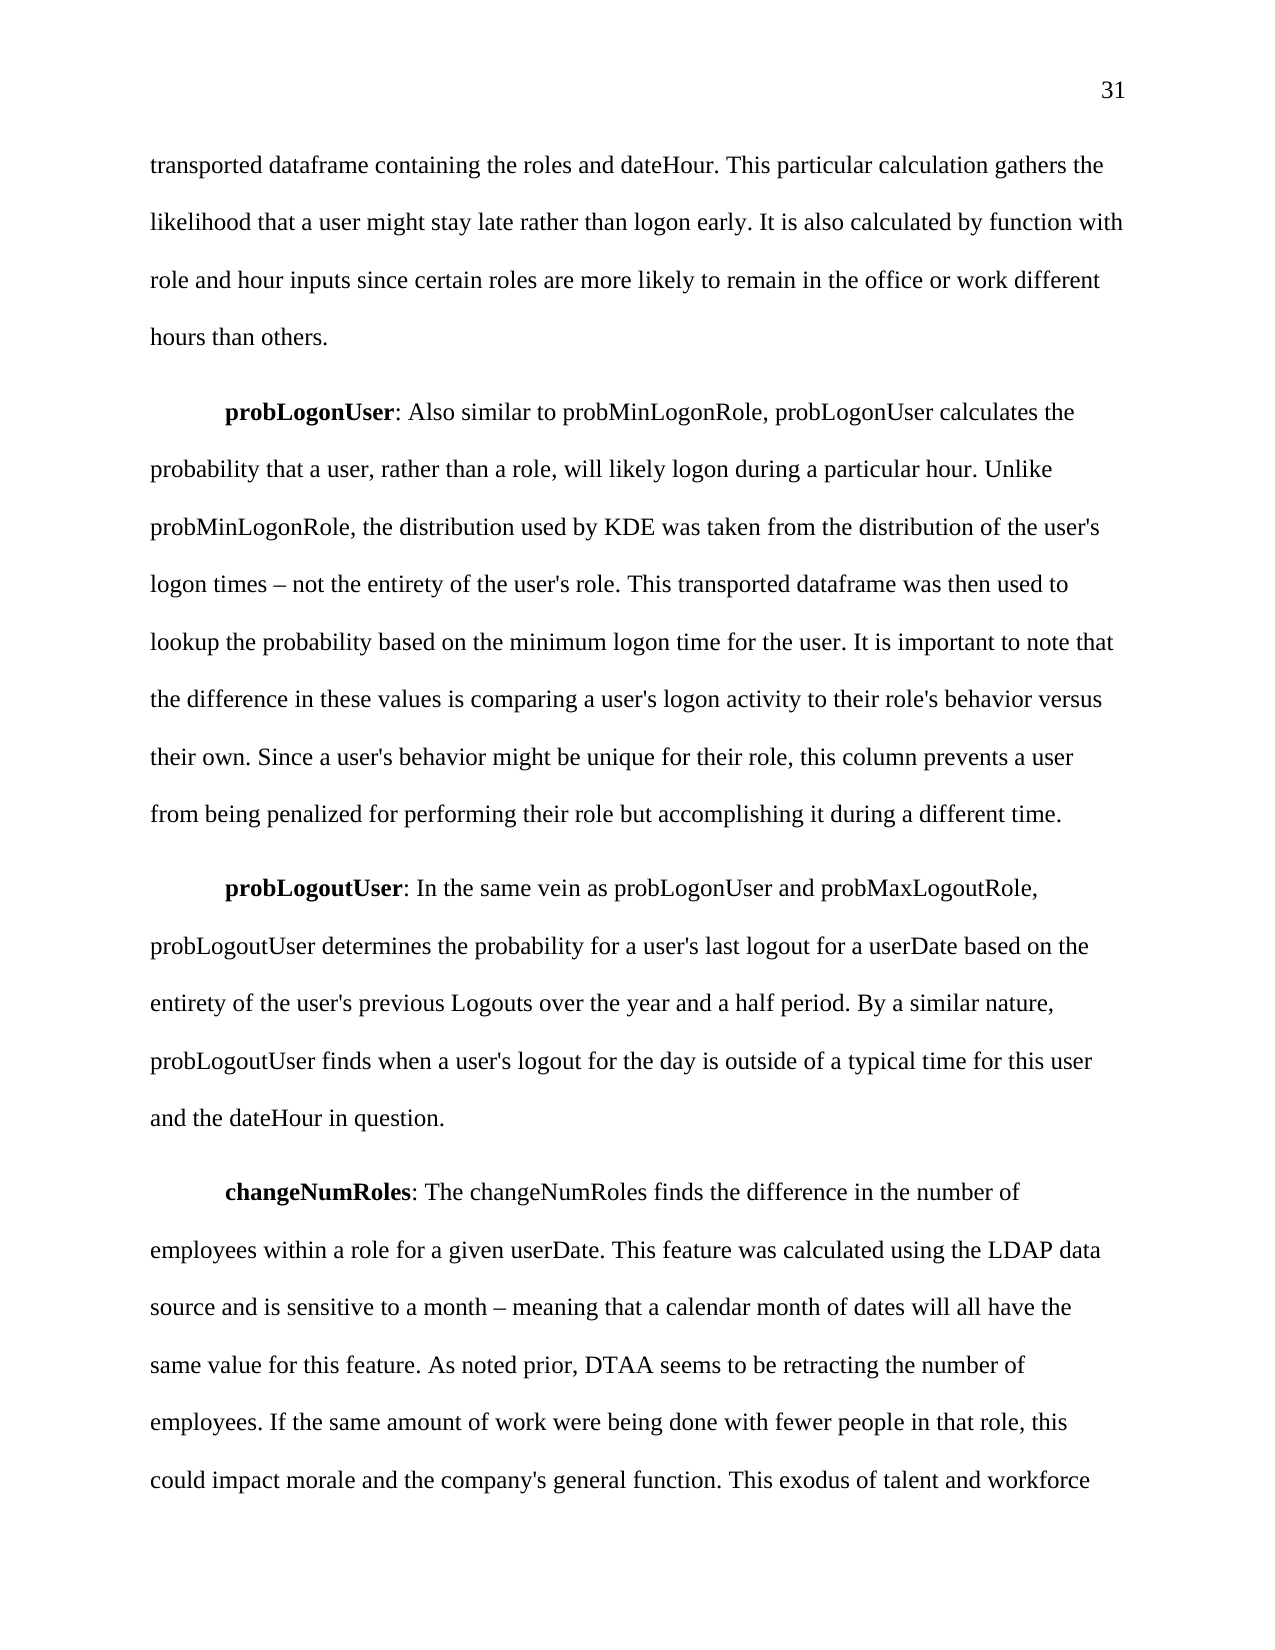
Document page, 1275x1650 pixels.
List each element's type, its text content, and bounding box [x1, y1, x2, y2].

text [150, 150, 1125, 351]
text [150, 1177, 1125, 1494]
text probLogoutUser: In the same vein as probLogonUser and probMaxLogoutRole, probLogoutUser determines the probability for a user's last logout for a userDate based on the entirety of the user's previous Logouts over the year and a half period. By a similar nature, probLogoutUser finds when a user's logout for the day is outside of a typical time for this user and the dateHour in question. [150, 873, 1125, 1132]
text probLogonUser: Also similar to probMinLogonRole, probLogonUser calculates the probability that a user, rather than a role, will likely logon during a particular hour. Unlike probMinLogonRole, the distribution used by KDE was taken from the distribution of the user's logon times – not the entirety of the user's role. This transported dataframe was then used to lookup the probability based on the minimum logon time for the user. It is important to note that the difference in these values is comparing a user's logon activity to their role's behavior versus their own. Since a user's behavior might be unique for their role, this column prevents a user from being penalized for performing their role but accomplishing it during a different time. [150, 397, 1125, 828]
